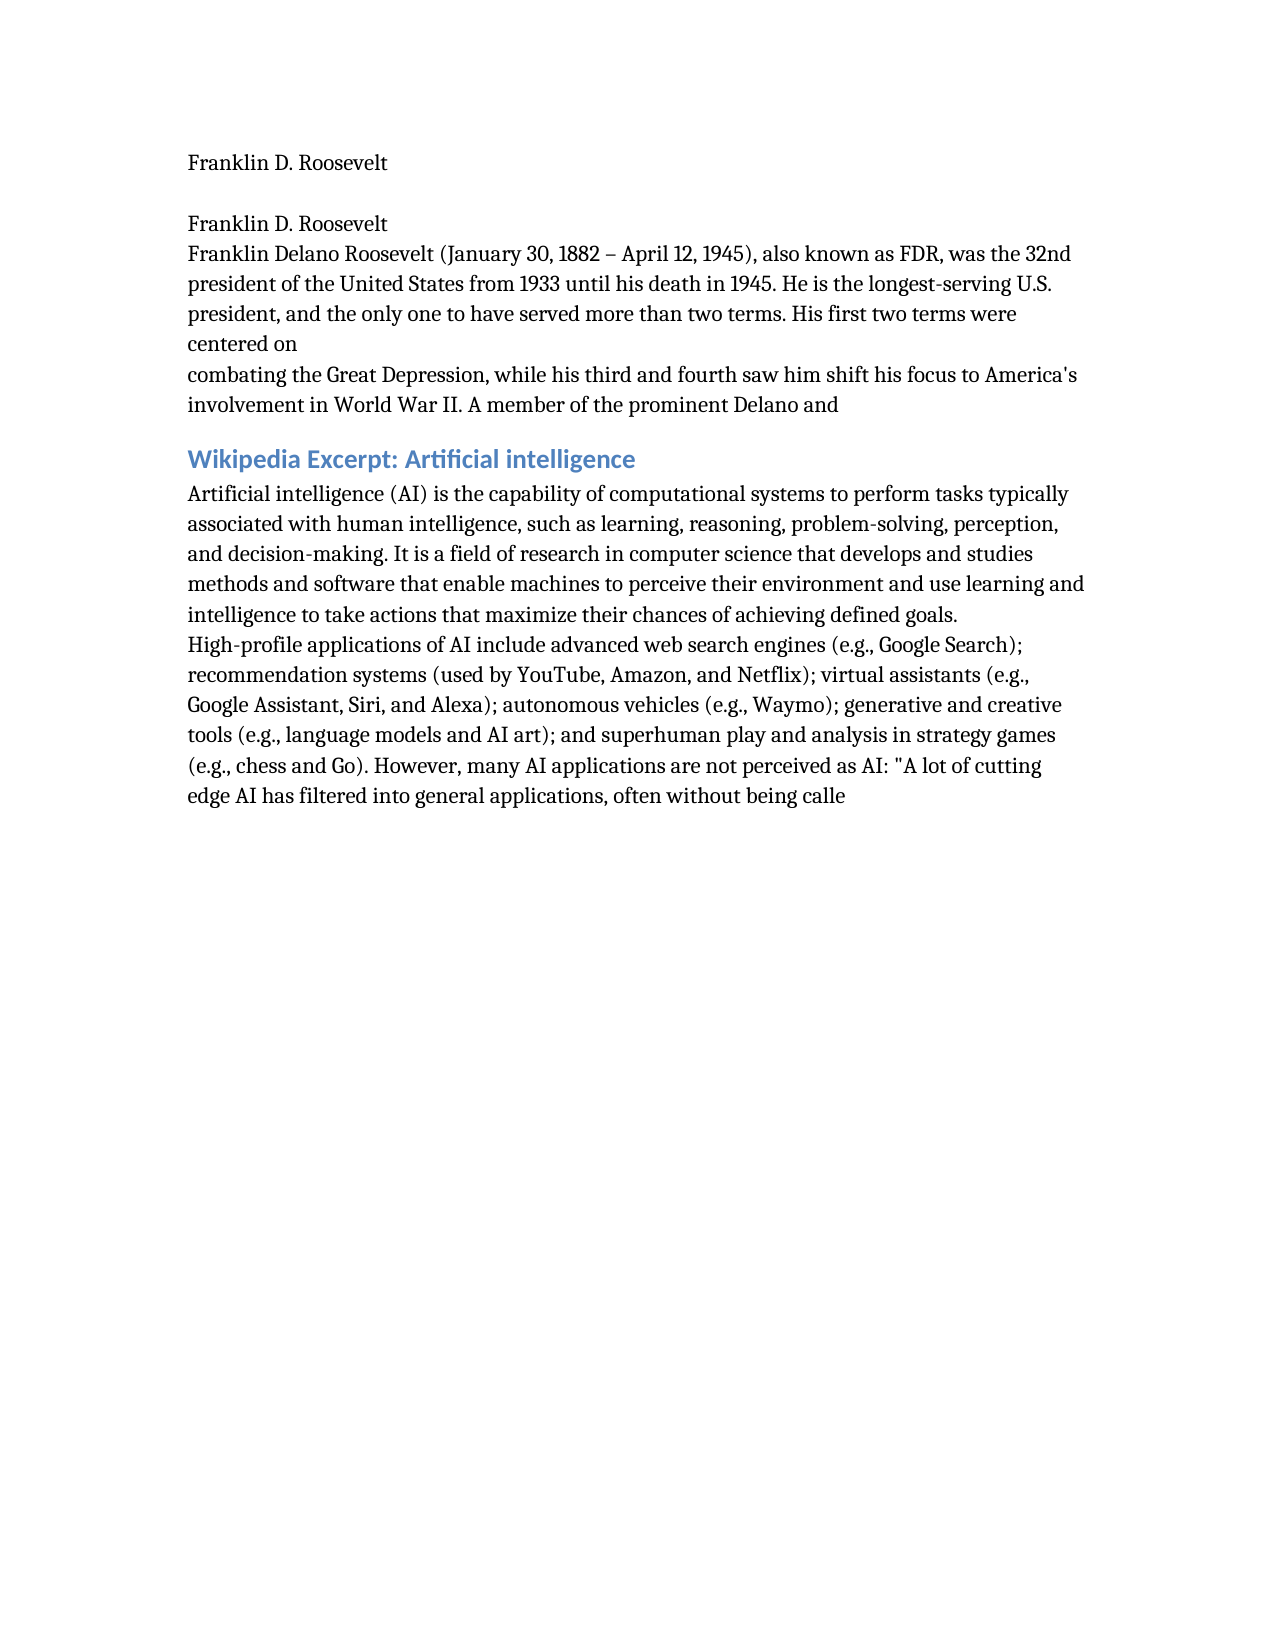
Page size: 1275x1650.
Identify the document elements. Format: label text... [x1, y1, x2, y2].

text Artificial intelligence (AI) is the capability of computational systems to perform tasks typically associated with human intelligence, such as learning, reasoning, problem-solving, perception, and decision-making. It is a field of research in computer science that develops and studies methods and software that enable machines to perceive their environment and use learning and intelligence to take actions that maximize their chances of achieving defined goals. High-profile applications of AI include advanced web search engines (e.g., Google Search); recommendation systems (used by YouTube, Amazon, and Netflix); virtual assistants (e.g., Google Assistant, Siri, and Alexa); autonomous vehicles (e.g., Waymo); generative and creative tools (e.g., language models and AI art); and superhuman play and analysis in strategy games (e.g., chess and Go). However, many AI applications are not perceived as AI: "A lot of cutting edge AI has filtered into general applications, often without being calle [187, 481, 1087, 809]
subtitle Wikipedia Excerpt: Artificial intelligence [187, 443, 1087, 476]
text Franklin D. Roosevelt Franklin D. Roosevelt Franklin Delano Roosevelt (January 30, 1882 – April 12, 1945), also known as FDR, was the 32nd president of the United States from 1933 until his death in 1945. He is the longest-serving U.S. president, and the only one to have served more than two terms. His first two terms were centered on combating the Great Depression, while his third and fourth saw him shift his focus to America's involvement in World War II. A member of the prominent Delano and [187, 150, 1087, 418]
